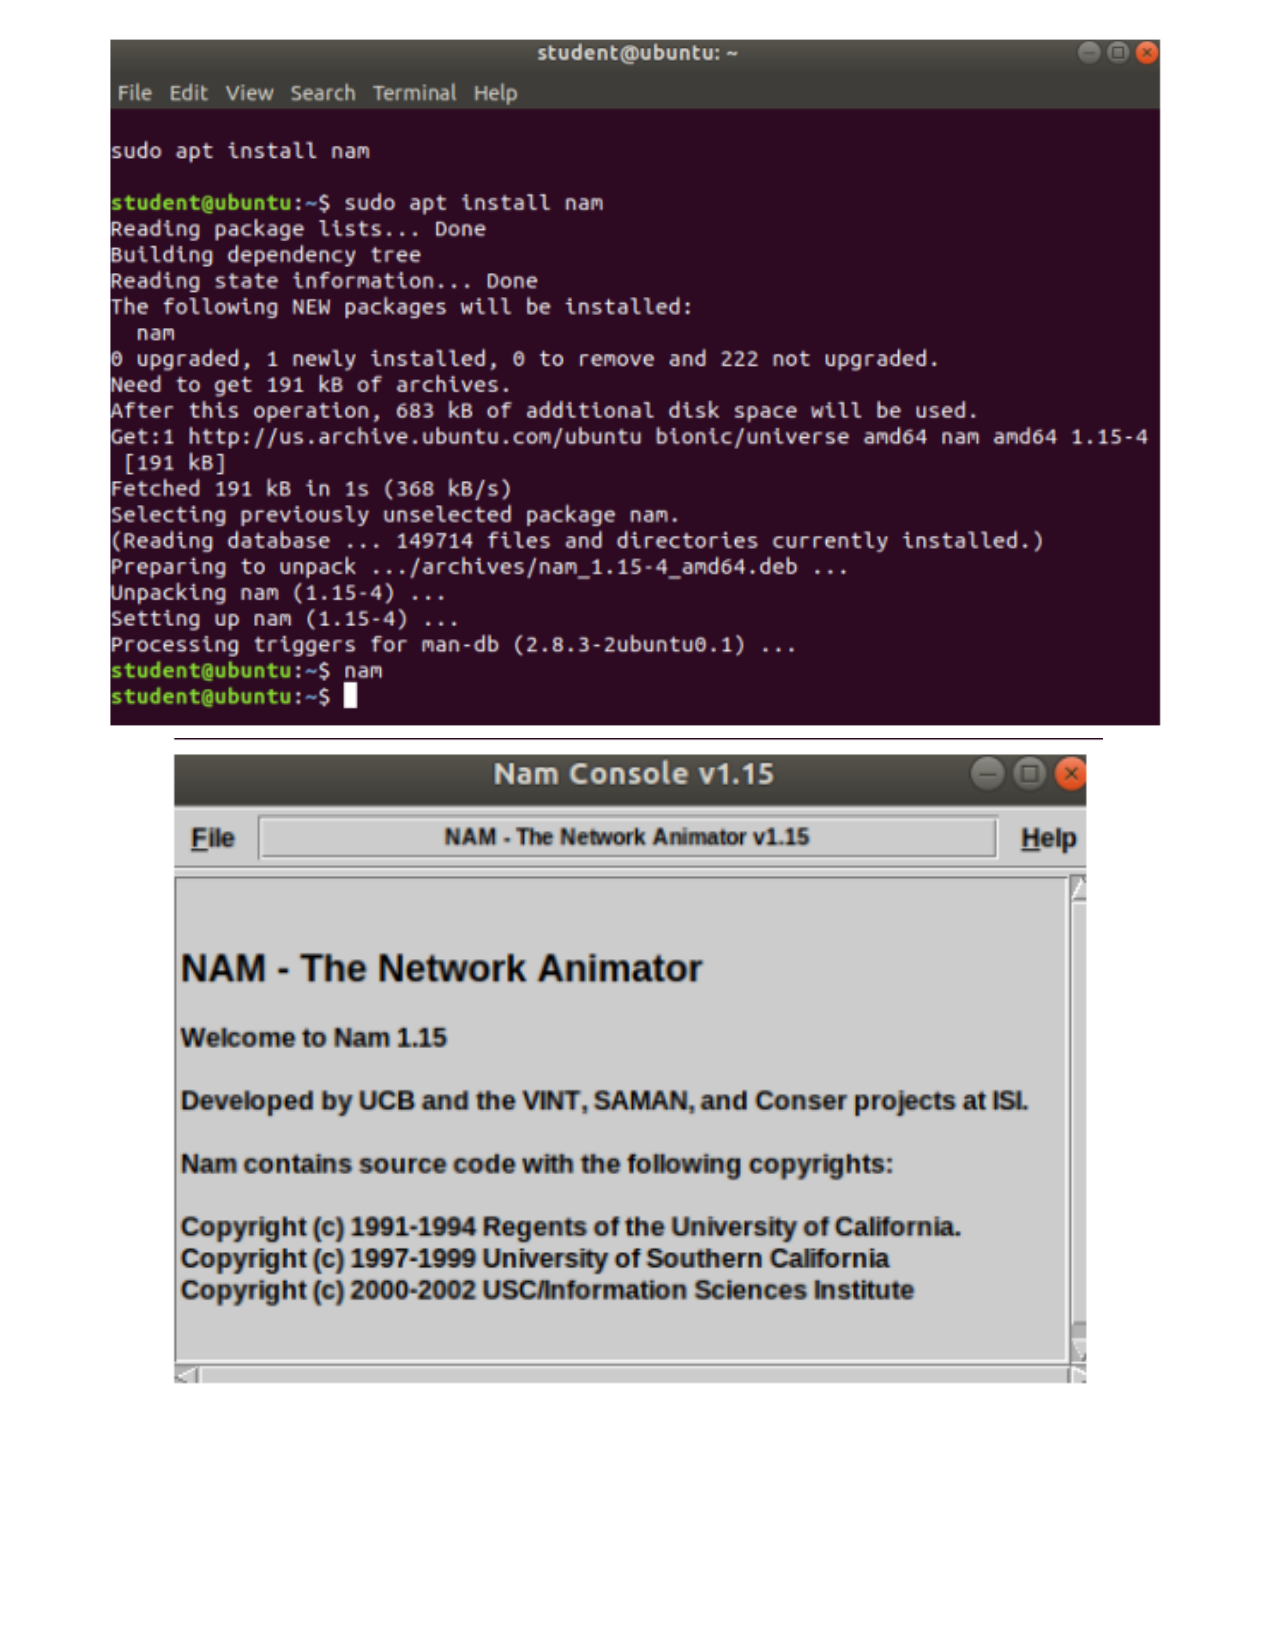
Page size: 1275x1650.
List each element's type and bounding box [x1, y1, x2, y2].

picture [97, 28, 1169, 736]
picture [162, 738, 1103, 1405]
